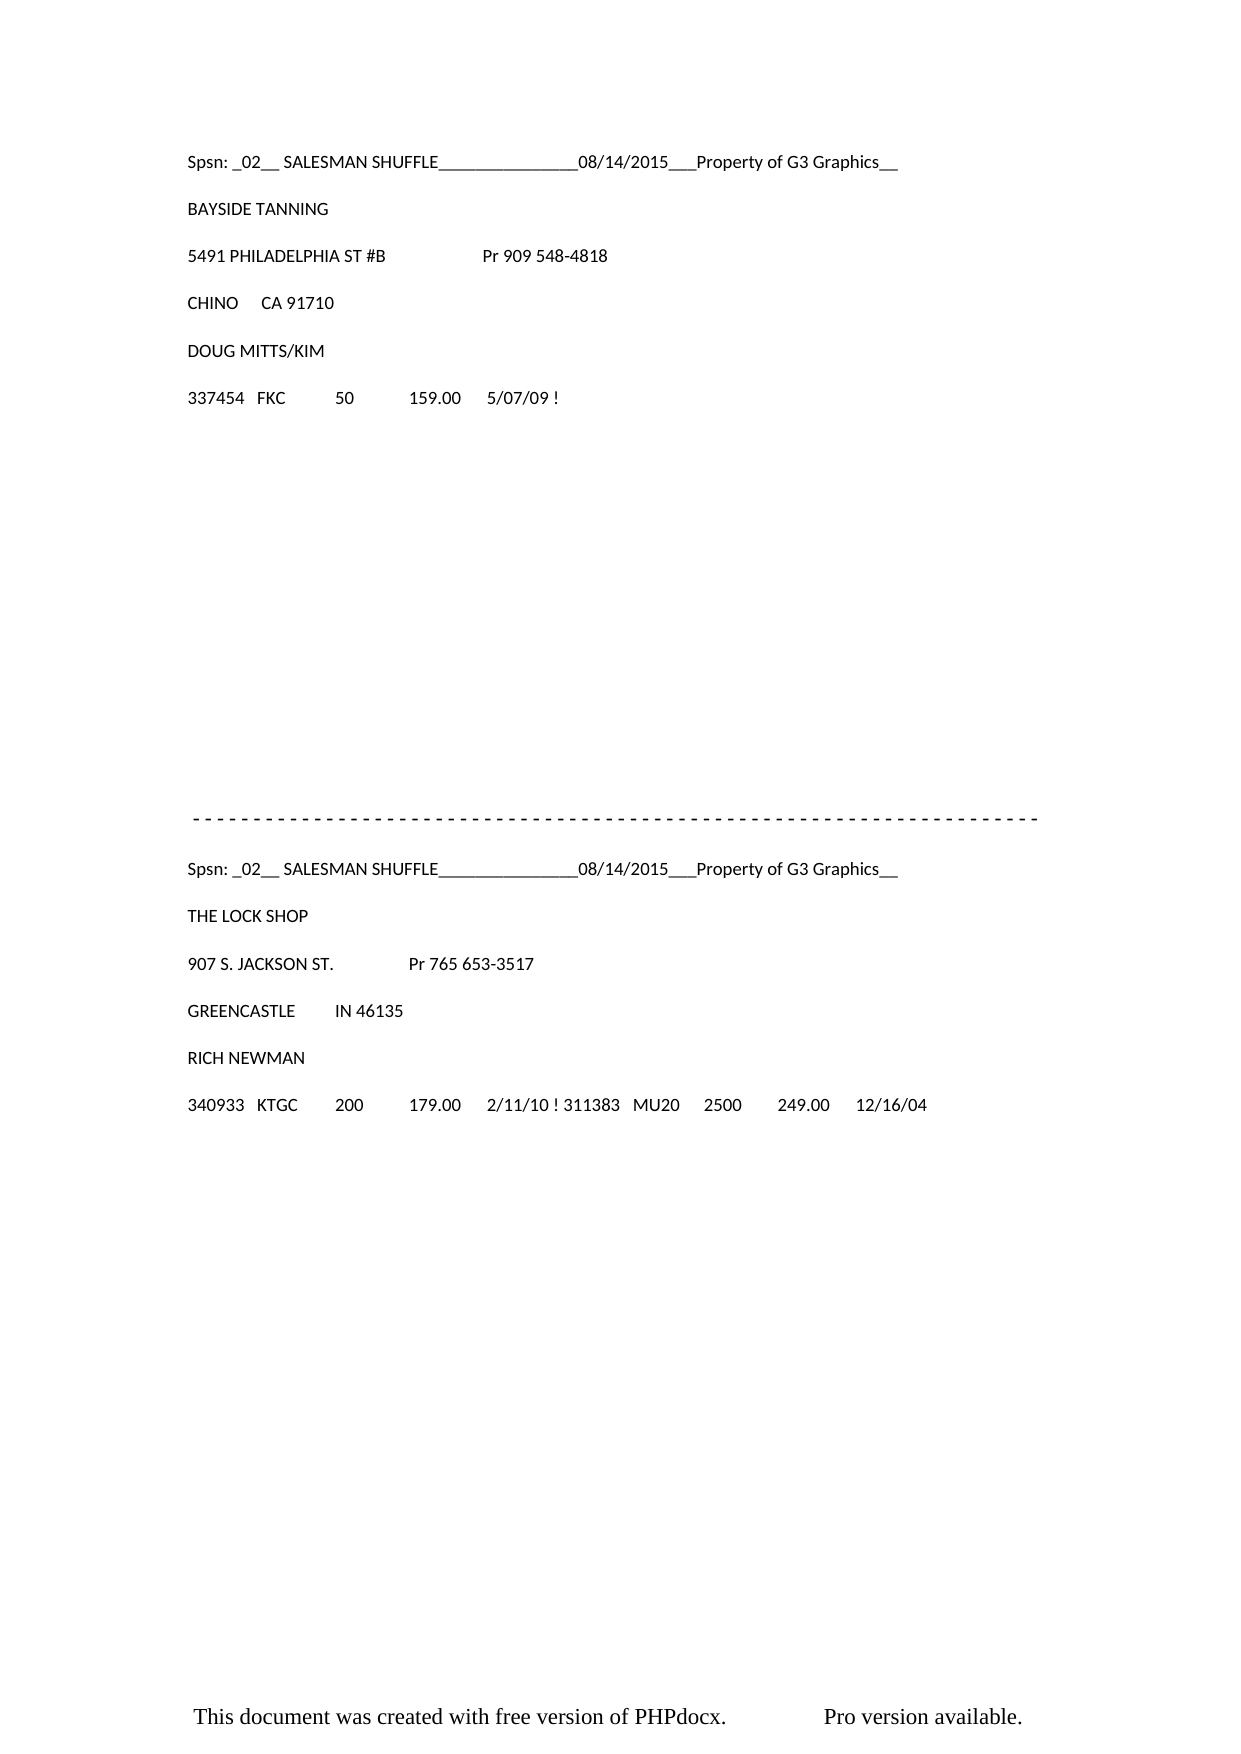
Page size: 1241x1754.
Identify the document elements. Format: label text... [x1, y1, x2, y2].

text Spsn: _02__ SALESMAN SHUFFLE_______________08/14/2015___Property of G3 Graphics__ [187, 857, 1053, 880]
text THE LOCK SHOP [187, 904, 1053, 927]
text DOUG MITTS/KIM [187, 339, 1053, 362]
text 337454 FKC 50 159.00 5/07/09 ! [187, 386, 1053, 409]
text GREENCASTLE IN 46135 [187, 999, 1053, 1022]
text CHINO CA 91710 [187, 292, 1053, 314]
text RICH NEWMAN [187, 1046, 1053, 1069]
text 907 S. JACKSON ST. Pr 765 653-3517 [187, 952, 1053, 974]
text - - - - - - - - - - - - - - - - - - - - - - - - - - - - - - - - - - - - - - - - - - - - - - - - - - - - - - - - - - - - - - - - - - - - - - [187, 804, 1053, 832]
text 5491 PHILADELPHIA ST #B Pr 909 548-4818 [187, 244, 1053, 267]
text BAYSIDE TANNING [187, 197, 1053, 220]
text Spsn: _02__ SALESMAN SHUFFLE_______________08/14/2015___Property of G3 Graphics__ [187, 150, 1053, 173]
text 340933 KTGC 200 179.00 2/11/10 ! 311383 MU20 2500 249.00 12/16/04 [187, 1093, 1053, 1116]
